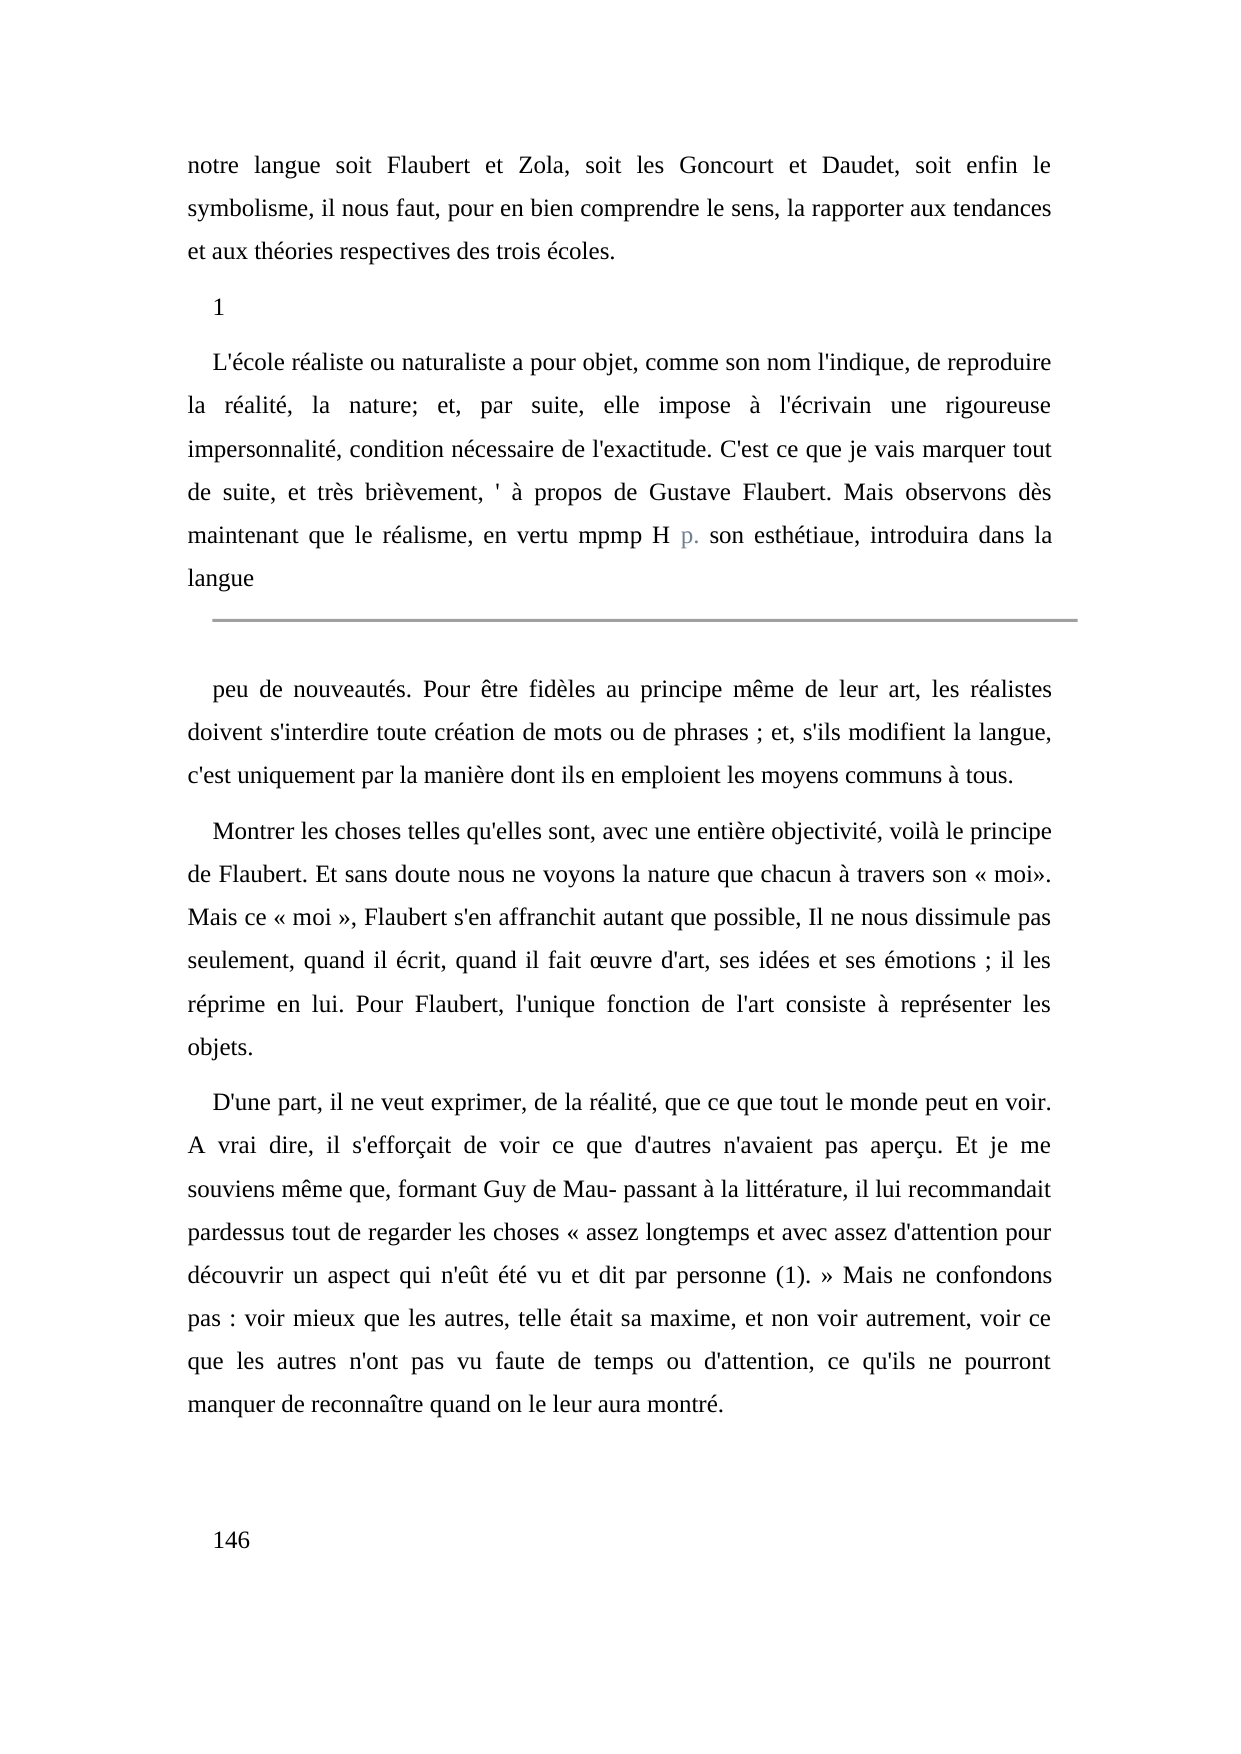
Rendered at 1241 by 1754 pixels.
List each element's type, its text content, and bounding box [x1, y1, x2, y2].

text peu de nouveautés. Pour être fidèles au principe même de leur art, les réalistes doivent s'interdire toute création de mots ou de phrases ; et, s'ils modifient la langue, c'est uniquement par la manière dont ils en emploient les moyens communs à tous. [187, 674, 1053, 789]
text D'une part, il ne veut exprimer, de la réalité, que ce que tout le monde peut en voir. A vrai dire, il s'efforçait de voir ce que d'autres n'avaient pas aperçu. Et je me souviens même que, formant Guy de Mau- passant à la littérature, il lui recommandait pardessus tout de regarder les choses « assez longtemps et avec assez d'attention pour découvrir un aspect qui n'eût été vu et dit par personne (1). » Mais ne confondons pas : voir mieux que les autres, telle était sa maxime, et non voir autrement, voir ce que les autres n'ont pas vu faute de temps ou d'attention, ce qu'ils ne pourront manquer de reconnaître quand on le leur aura montré. [187, 1087, 1053, 1418]
text Montrer les choses telles qu'elles sont, avec une entière objectivité, voilà le principe de Flaubert. Et sans doute nous ne voyons la nature que chacun à travers son « moi». Mais ce « moi », Flaubert s'en affranchit autant que possible, Il ne nous dissimule pas seulement, quand il écrit, quand il fait œuvre d'art, ses idées et ses émotions ; il les réprime en lui. Pour Flaubert, l'unique fonction de l'art consiste à représenter les objets. [187, 816, 1053, 1061]
text L'école réaliste ou naturaliste a pour objet, comme son nom l'indique, de reproduire la réalité, la nature; et, par suite, elle impose à l'écrivain une rigoureuse impersonnalité, condition nécessaire de l'exactitude. C'est ce que je vais marquer tout de suite, et très brièvement, ' à propos de Gustave Flaubert. Mais observons dès maintenant que le réalisme, en vertu mpmp H p. son esthétiaue, introduira dans la langue [187, 347, 1053, 592]
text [187, 150, 1053, 265]
text 1 [187, 292, 1053, 321]
